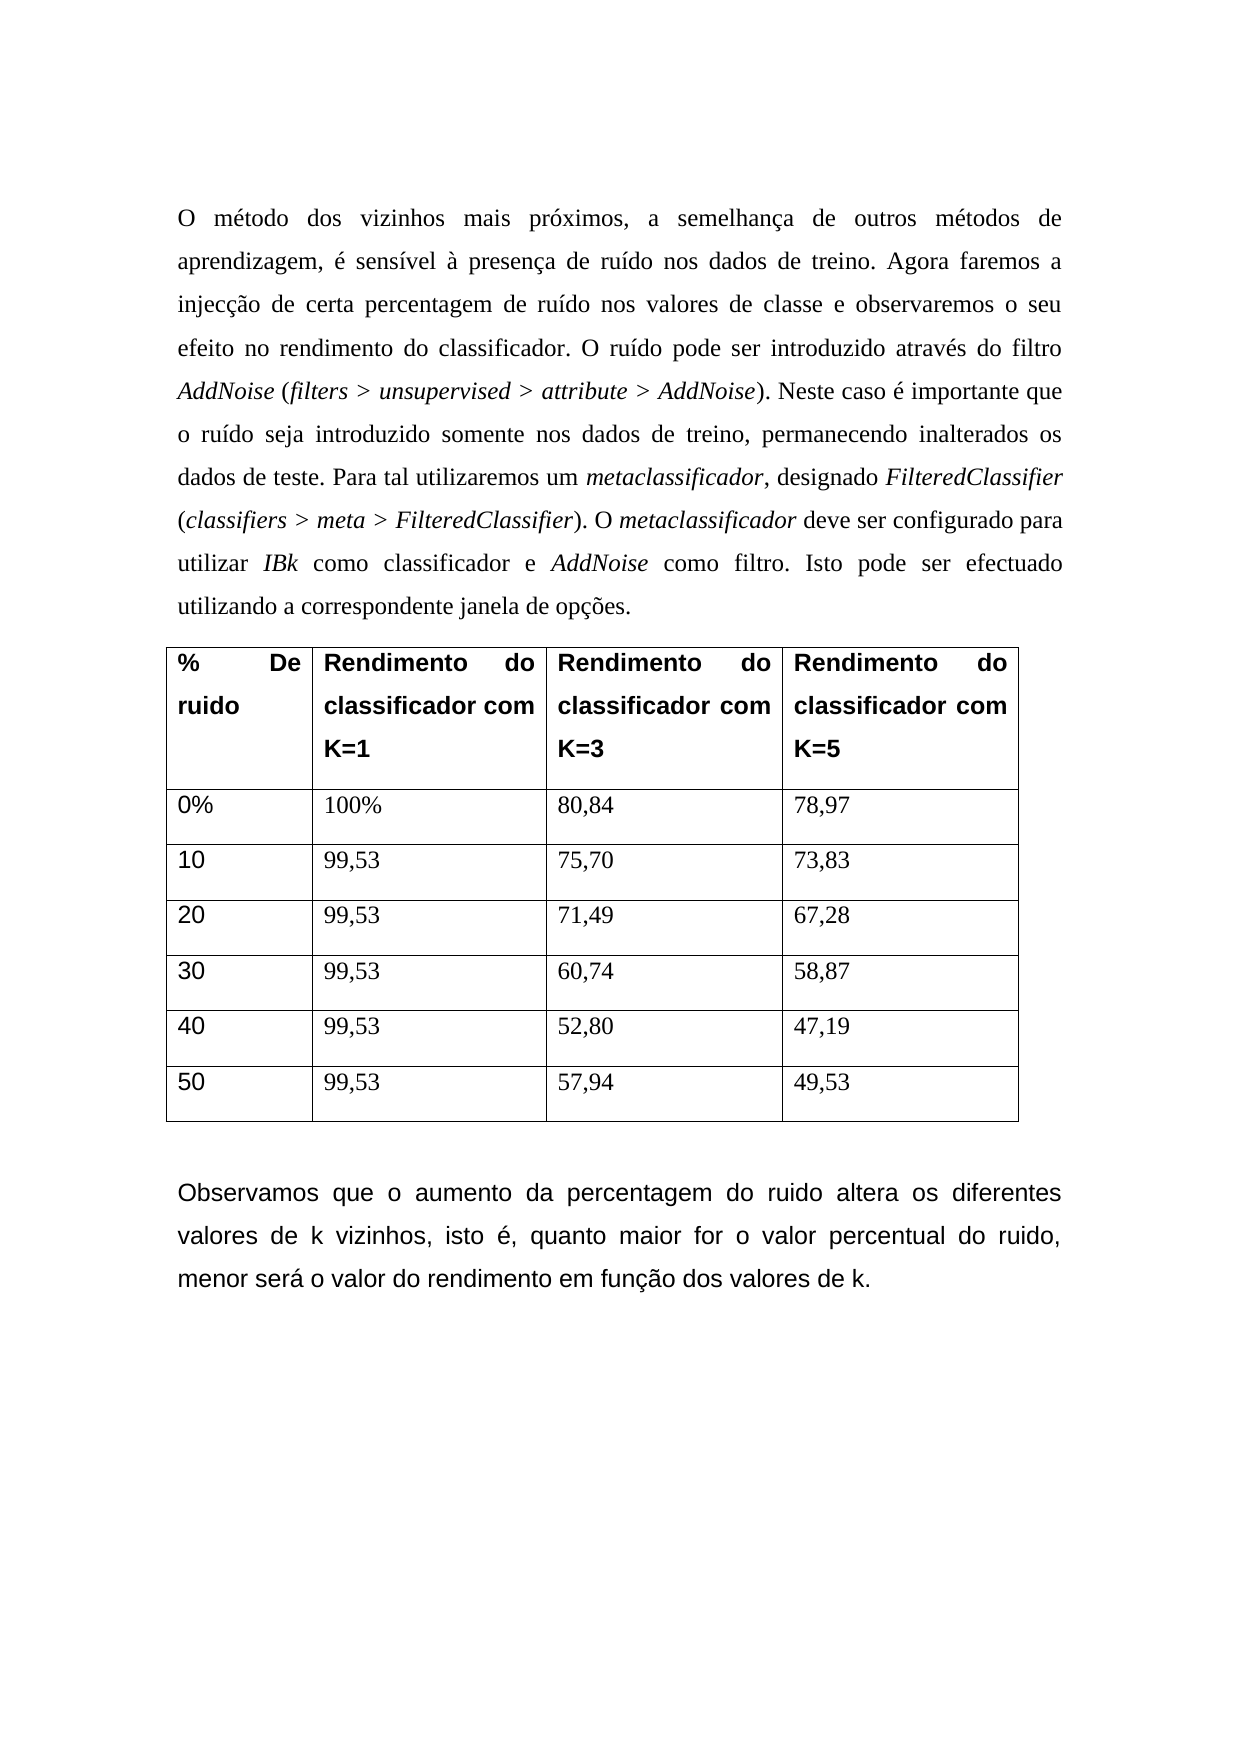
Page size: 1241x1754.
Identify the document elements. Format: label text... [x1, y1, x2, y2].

table_cell 99,53 [313, 845, 546, 899]
table_cell 75,70 [547, 845, 782, 899]
table_cell 47,19 [783, 1011, 1018, 1066]
table_cell 30 [167, 956, 312, 1010]
table_cell 58,87 [783, 956, 1018, 1010]
table_header % De ruido [167, 648, 312, 789]
text Observamos que o aumento da percentagem do ruido altera os diferentes valores de k vizinhos, isto é, quanto maior for o valor percentual do ruido, menor será o valor do rendimento em função dos valores de k. [177, 1178, 1063, 1293]
table_cell 99,53 [313, 901, 546, 955]
table_cell 10 [167, 845, 312, 899]
table_cell 99,53 [313, 956, 546, 1010]
table_cell 57,94 [547, 1067, 782, 1121]
table_cell 60,74 [547, 956, 782, 1010]
table_cell 52,80 [547, 1011, 782, 1066]
table_cell 49,53 [783, 1067, 1018, 1121]
table_cell 99,53 [313, 1011, 546, 1066]
table_cell 40 [167, 1011, 312, 1066]
table_cell 67,28 [783, 901, 1018, 955]
table_cell 0% [167, 790, 312, 844]
table_header Rendimento do classificador com K=3 [547, 648, 782, 789]
table_cell 99,53 [313, 1067, 546, 1121]
table_cell 80,84 [547, 790, 782, 844]
table_cell 73,83 [783, 845, 1018, 899]
table_cell 78,97 [783, 790, 1018, 844]
list O método dos vizinhos mais próximos, a semelhança de outros métodos de aprendizagem, é sensível à presença de ruído nos dados de treino. Agora faremos a injecção de certa percentagem de ruído nos valores de classe e observaremos o seu efeito no rendimento do classificador. O ruído pode ser introduzido através do filtro AddNoise (filters > unsupervised > attribute > AddNoise). Neste caso é importante que o ruído seja introduzido somente nos dados de treino, permanecendo inalterados os dados de teste. Para tal utilizaremos um metaclassificador, designado FilteredClassifier (classifiers > meta > FilteredClassifier). O metaclassificador deve ser configurado para utilizar IBk como classificador e AddNoise como filtro. Isto pode ser efectuado utilizando a correspondente janela de opções. [177, 203, 1063, 620]
table_cell 71,49 [547, 901, 782, 955]
table_header Rendimento do classificador com K=5 [783, 648, 1018, 789]
table_cell 100% [313, 790, 546, 844]
table_cell 50 [167, 1067, 312, 1121]
table_header Rendimento do classificador com K=1 [313, 648, 546, 789]
table_cell 20 [167, 901, 312, 955]
